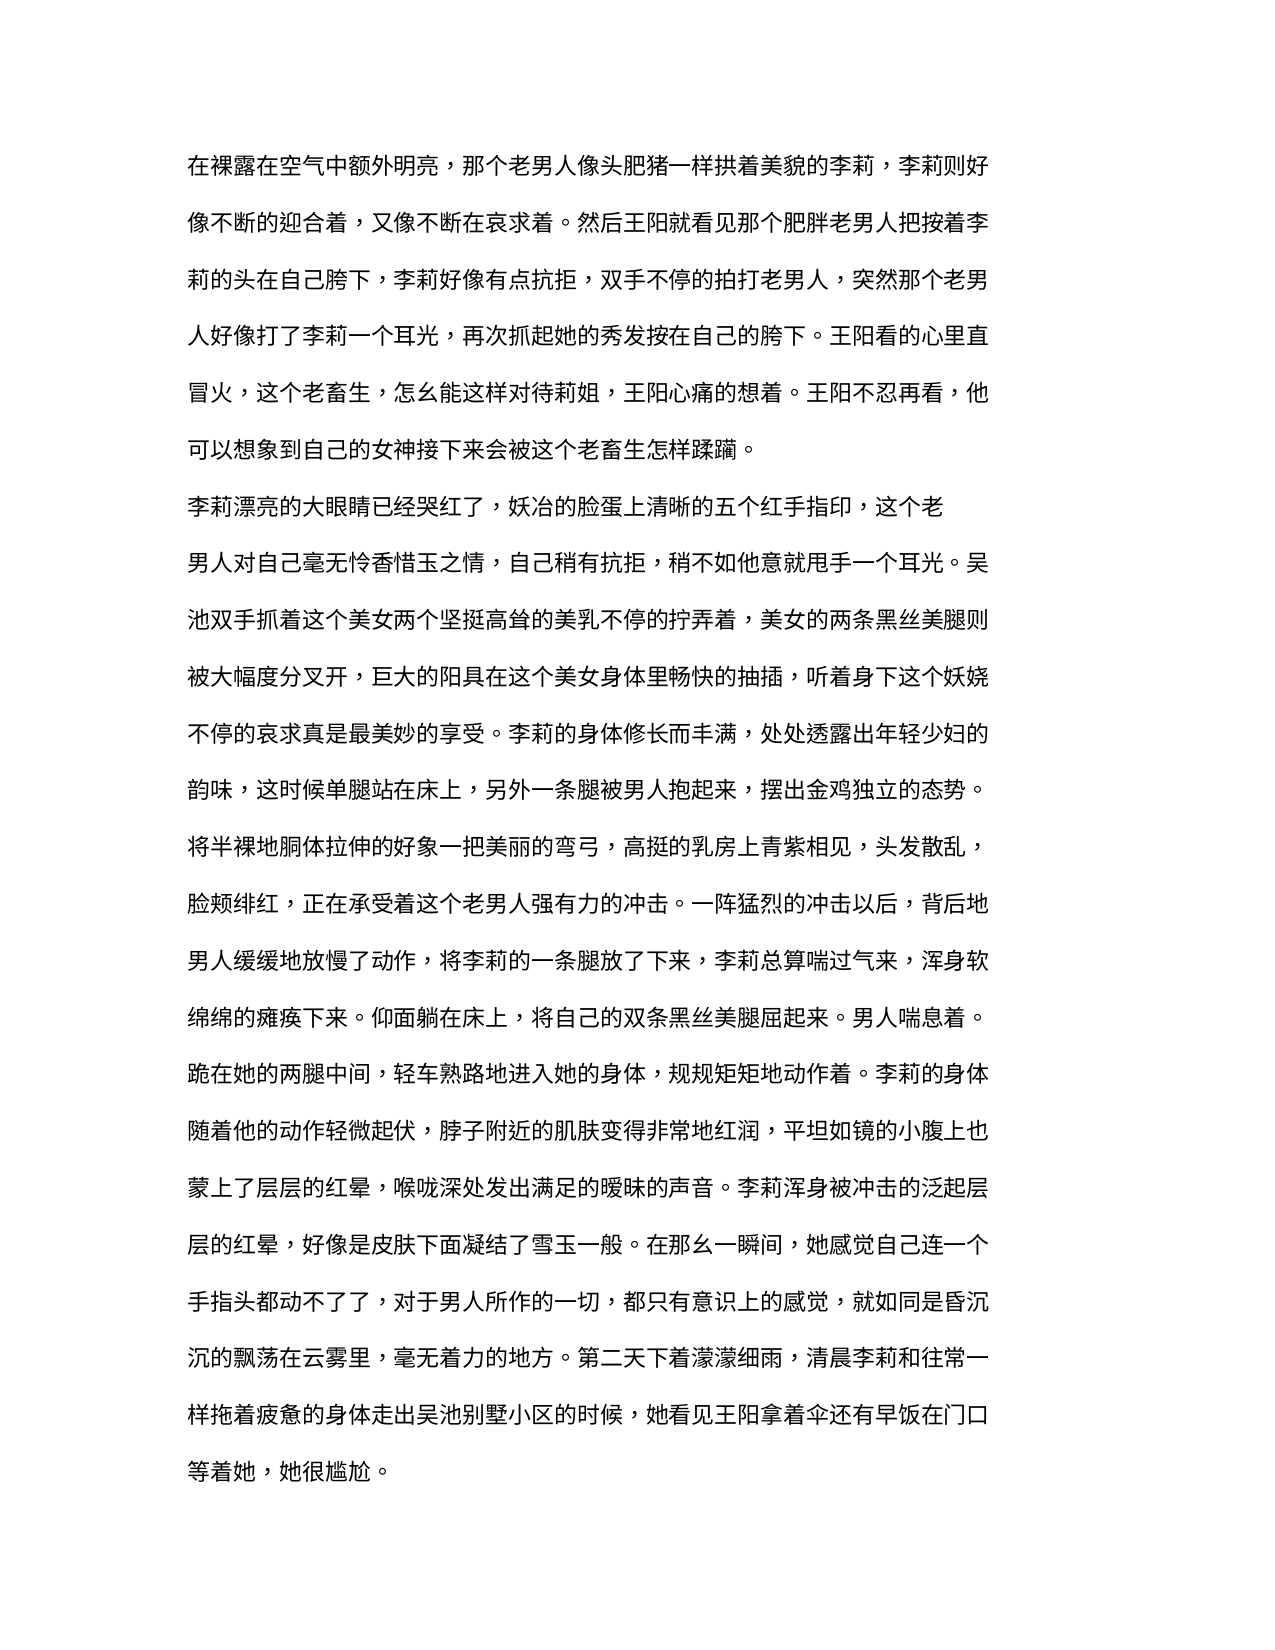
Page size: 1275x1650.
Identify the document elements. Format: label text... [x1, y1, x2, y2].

text 像不断的迎合着，又像不断在哀求着。然后王阳就看见那个肥胖老男人把按着李 [187, 207, 1087, 238]
text 可以想象到自己的女神接下来会被这个老畜生怎样蹂躏。 [187, 434, 1087, 465]
text 蒙上了层层的红晕，喉咙深处发出满足的暧昧的声音。李莉浑身被冲击的泛起层 [187, 1172, 1087, 1203]
text 样拖着疲惫的身体走出吴池别墅小区的时候，她看见王阳拿着伞还有早饭在门口 [187, 1399, 1087, 1430]
text 跪在她的两腿中间，轻车熟路地进入她的身体，规规矩矩地动作着。李莉的身体 [187, 1058, 1087, 1089]
text 男人缓缓地放慢了动作，将李莉的一条腿放了下来，李莉总算喘过气来，浑身软 [187, 945, 1087, 976]
text 李莉漂亮的大眼睛已经哭红了，妖冶的脸蛋上清晰的五个红手指印，这个老 [187, 491, 1087, 522]
text 池双手抓着这个美女两个坚挺高耸的美乳不停的拧弄着，美女的两条黑丝美腿则 [187, 604, 1087, 635]
text 随着他的动作轻微起伏，脖子附近的肌肤变得非常地红润，平坦如镜的小腹上也 [187, 1115, 1087, 1146]
text 层的红晕，好像是皮肤下面凝结了雪玉一般。在那幺一瞬间，她感觉自己连一个 [187, 1229, 1087, 1260]
text 不停的哀求真是最美妙的享受。李莉的身体修长而丰满，处处透露出年轻少妇的 [187, 718, 1087, 749]
text 绵绵的瘫痪下来。仰面躺在床上，将自己的双条黑丝美腿屈起来。男人喘息着。 [187, 1002, 1087, 1033]
text 莉的头在自己胯下，李莉好像有点抗拒，双手不停的拍打老男人，突然那个老男 [187, 263, 1087, 295]
text 韵味，这时候单腿站在床上，另外一条腿被男人抱起来，摆出金鸡独立的态势。 [187, 774, 1087, 806]
text 手指头都动不了了，对于男人所作的一切，都只有意识上的感觉，就如同是昏沉 [187, 1285, 1087, 1317]
text 脸颊绯红，正在承受着这个老男人强有力的冲击。一阵猛烈的冲击以后，背后地 [187, 888, 1087, 919]
text 被大幅度分叉开，巨大的阳具在这个美女身体里畅快的抽插，听着身下这个妖娆 [187, 661, 1087, 692]
text 等着她，她很尴尬。 [187, 1456, 1087, 1487]
text 沉的飘荡在云雾里，毫无着力的地方。第二天下着濛濛细雨，清晨李莉和往常一 [187, 1342, 1087, 1373]
text 男人对自己毫无怜香惜玉之情，自己稍有抗拒，稍不如他意就甩手一个耳光。吴 [187, 547, 1087, 579]
text 冒火，这个老畜生，怎幺能这样对待莉姐，王阳心痛的想着。王阳不忍再看，他 [187, 377, 1087, 408]
text 人好像打了李莉一个耳光，再次抓起她的秀发按在自己的胯下。王阳看的心里直 [187, 320, 1087, 352]
text 在裸露在空气中额外明亮，那个老男人像头肥猪一样拱着美貌的李莉，李莉则好 [187, 150, 1087, 181]
text 将半裸地胴体拉伸的好象一把美丽的弯弓，高挺的乳房上青紫相见，头发散乱， [187, 831, 1087, 862]
